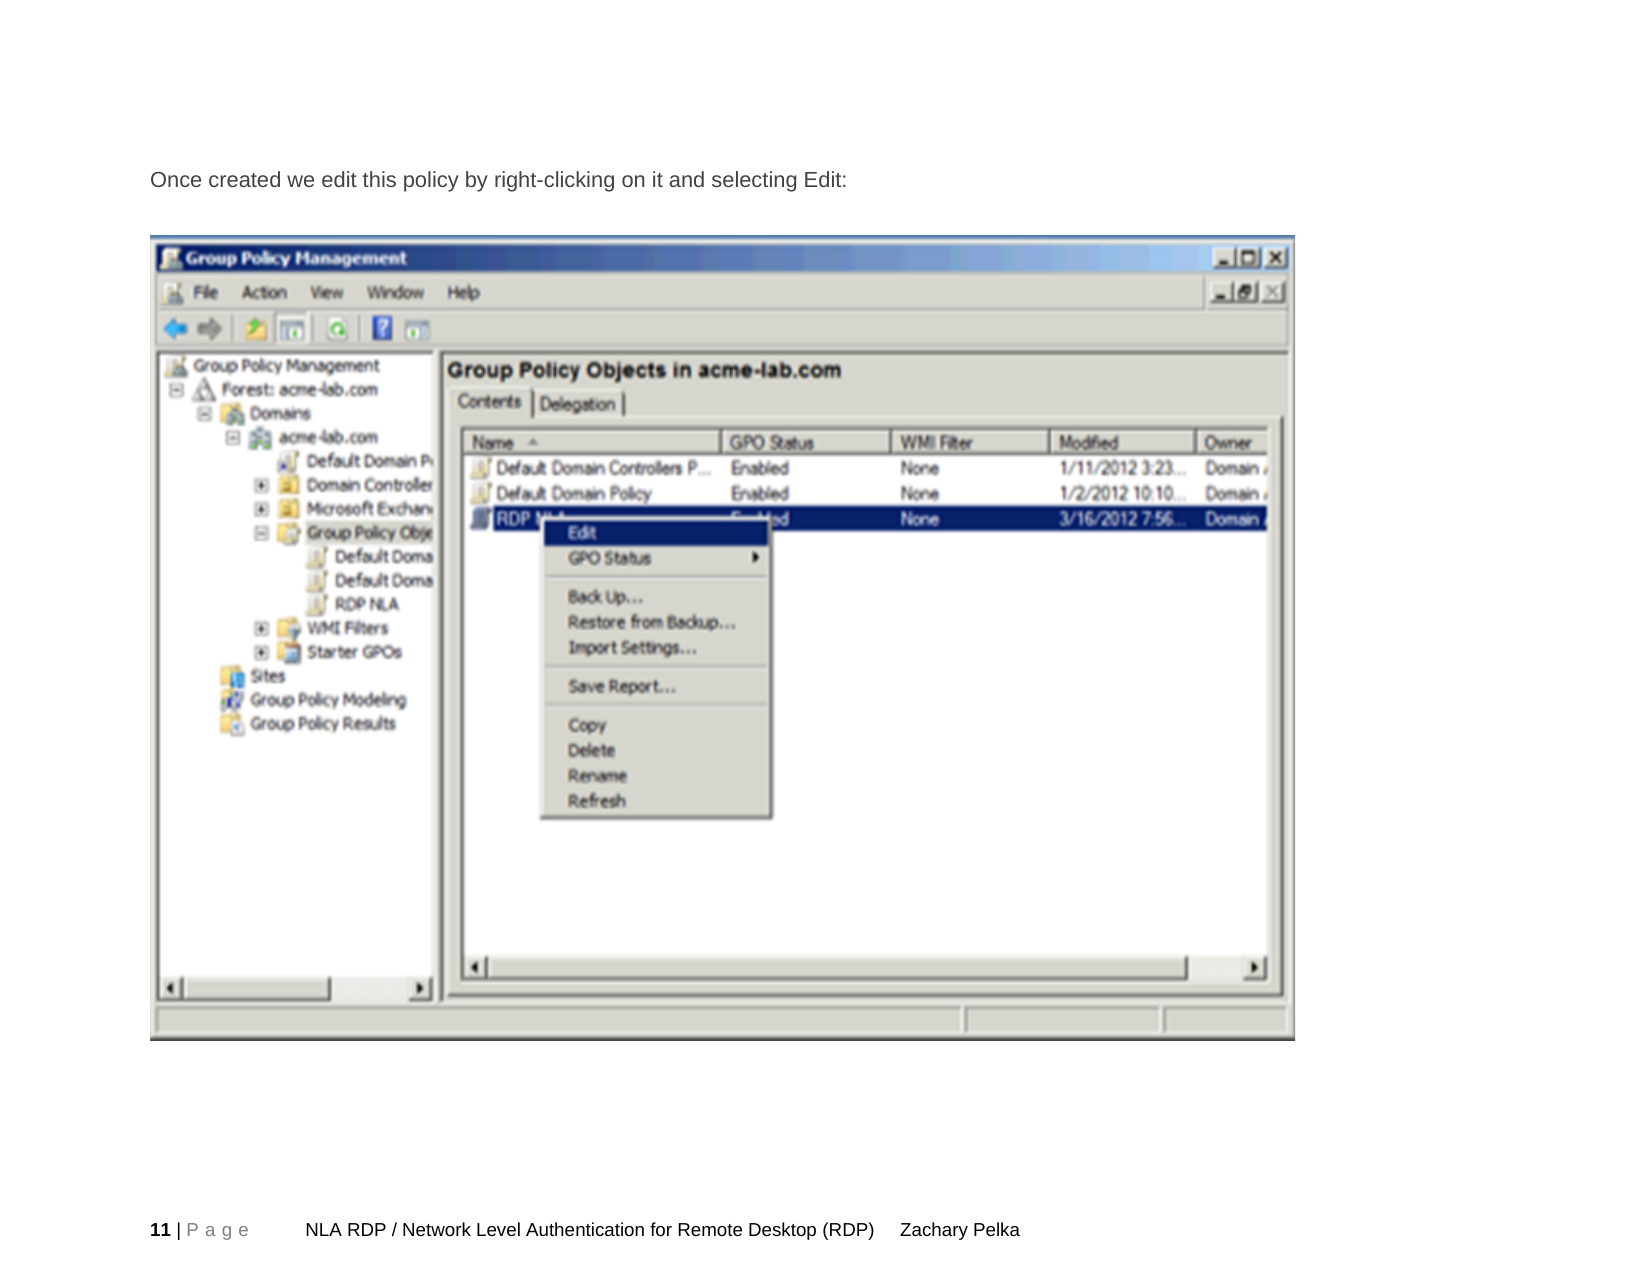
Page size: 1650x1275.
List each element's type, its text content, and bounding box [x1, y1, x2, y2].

picture [150, 235, 1296, 1041]
text Once created we edit this policy by right-clicking on it and selecting Edit: [150, 149, 1497, 192]
